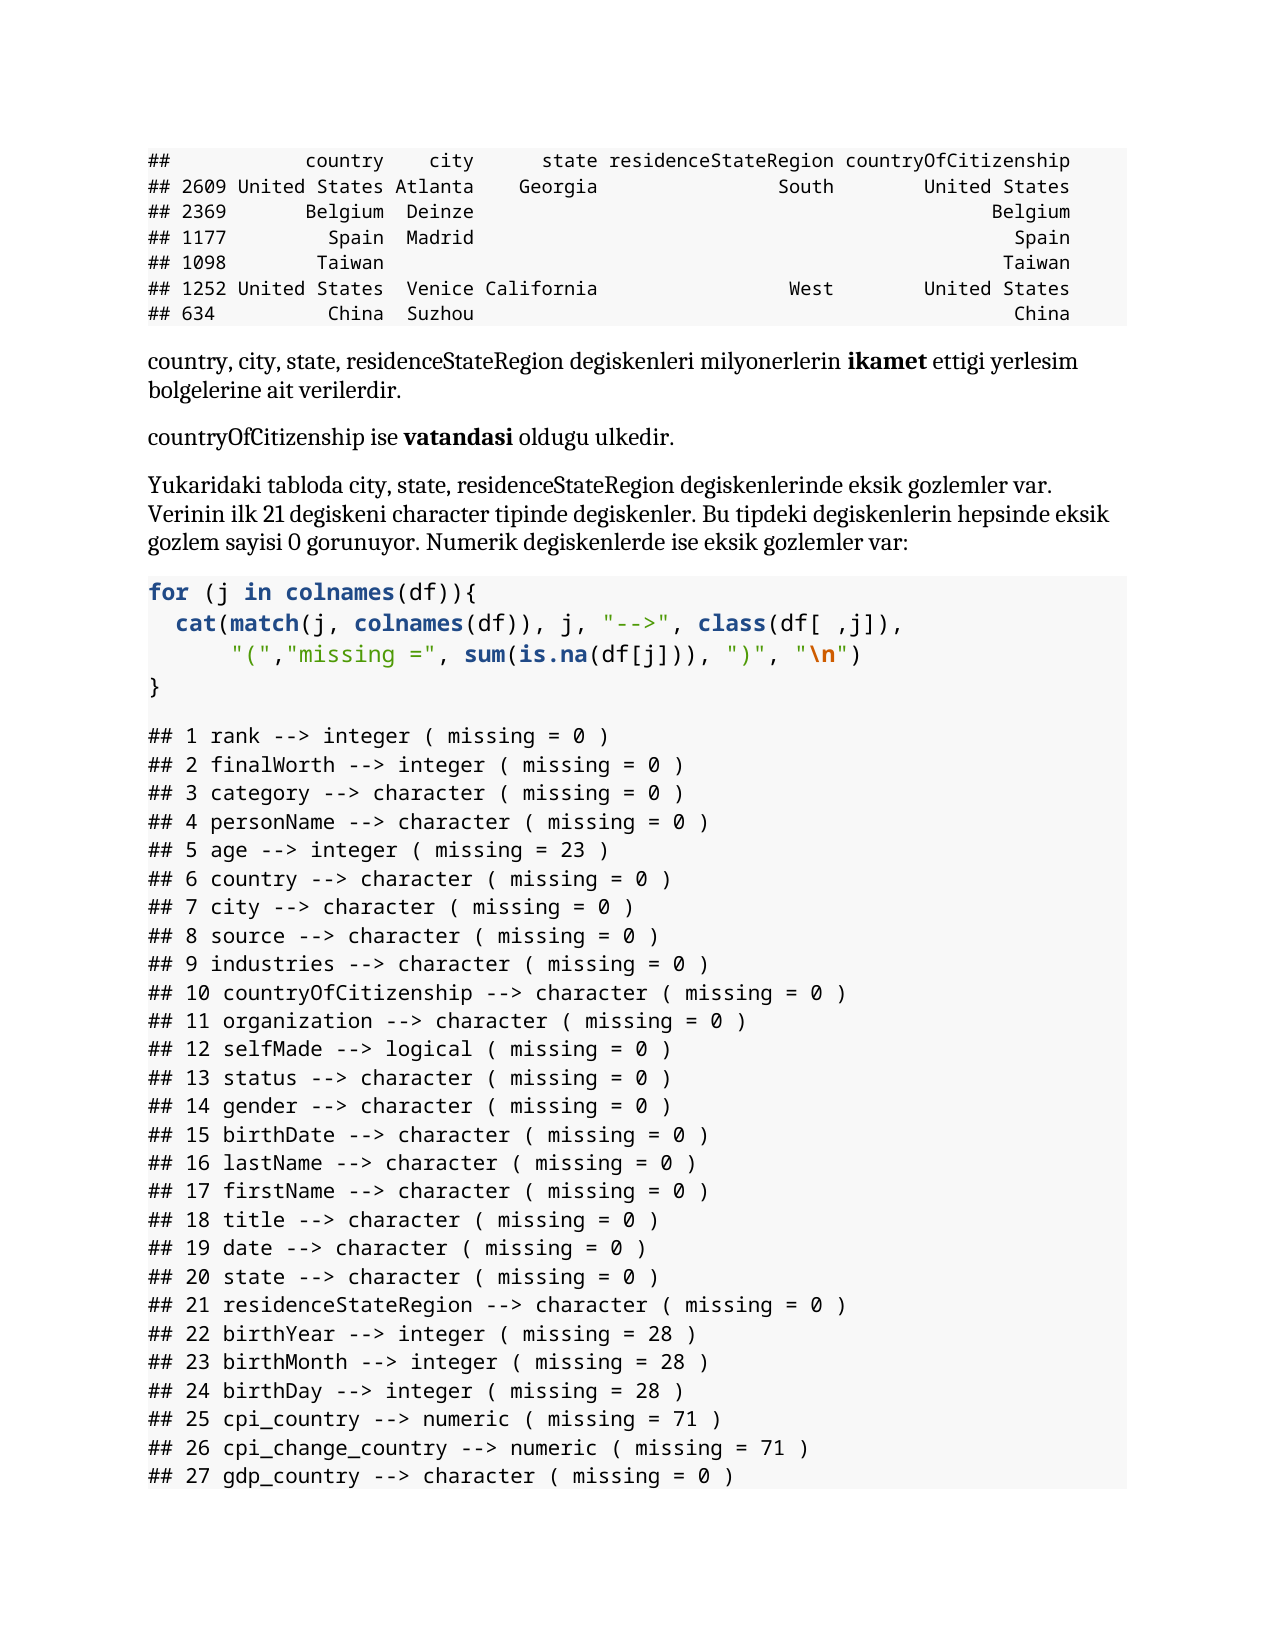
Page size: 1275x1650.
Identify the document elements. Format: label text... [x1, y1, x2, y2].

text ## country city state residenceStateRegion countryOfCitizenship ## 2609 United States Atlanta Georgia South United States ## 2369 Belgium Deinze Belgium ## 1177 Spain Madrid Spain ## 1098 Taiwan Taiwan ## 1252 United States Venice California West United States ## 634 China Suzhou China [148, 148, 1127, 326]
text country, city, state, residenceStateRegion degiskenleri milyonerlerin ikamet ettigi yerlesim bolgelerine ait verilerdir. [148, 347, 1127, 404]
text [148, 722, 1127, 1489]
text countryOfCitizenship ise vatandasi oldugu ulkedir. [148, 423, 1127, 452]
text Yukaridaki tabloda city, state, residenceStateRegion degiskenlerinde eksik gozlemler var. Verinin ilk 21 degiskeni character tipinde degiskenler. Bu tipdeki degiskenlerin hepsinde eksik gozlem sayisi 0 gorunuyor. Numerik degiskenlerde ise eksik gozlemler var: [148, 471, 1127, 557]
text for (j in colnames(df)){ cat(match(j, colnames(df)), j, "-->", class(df[ ,j]), "(","missing =", sum(is.na(df[j])), ")", "\n") } [148, 576, 1127, 701]
